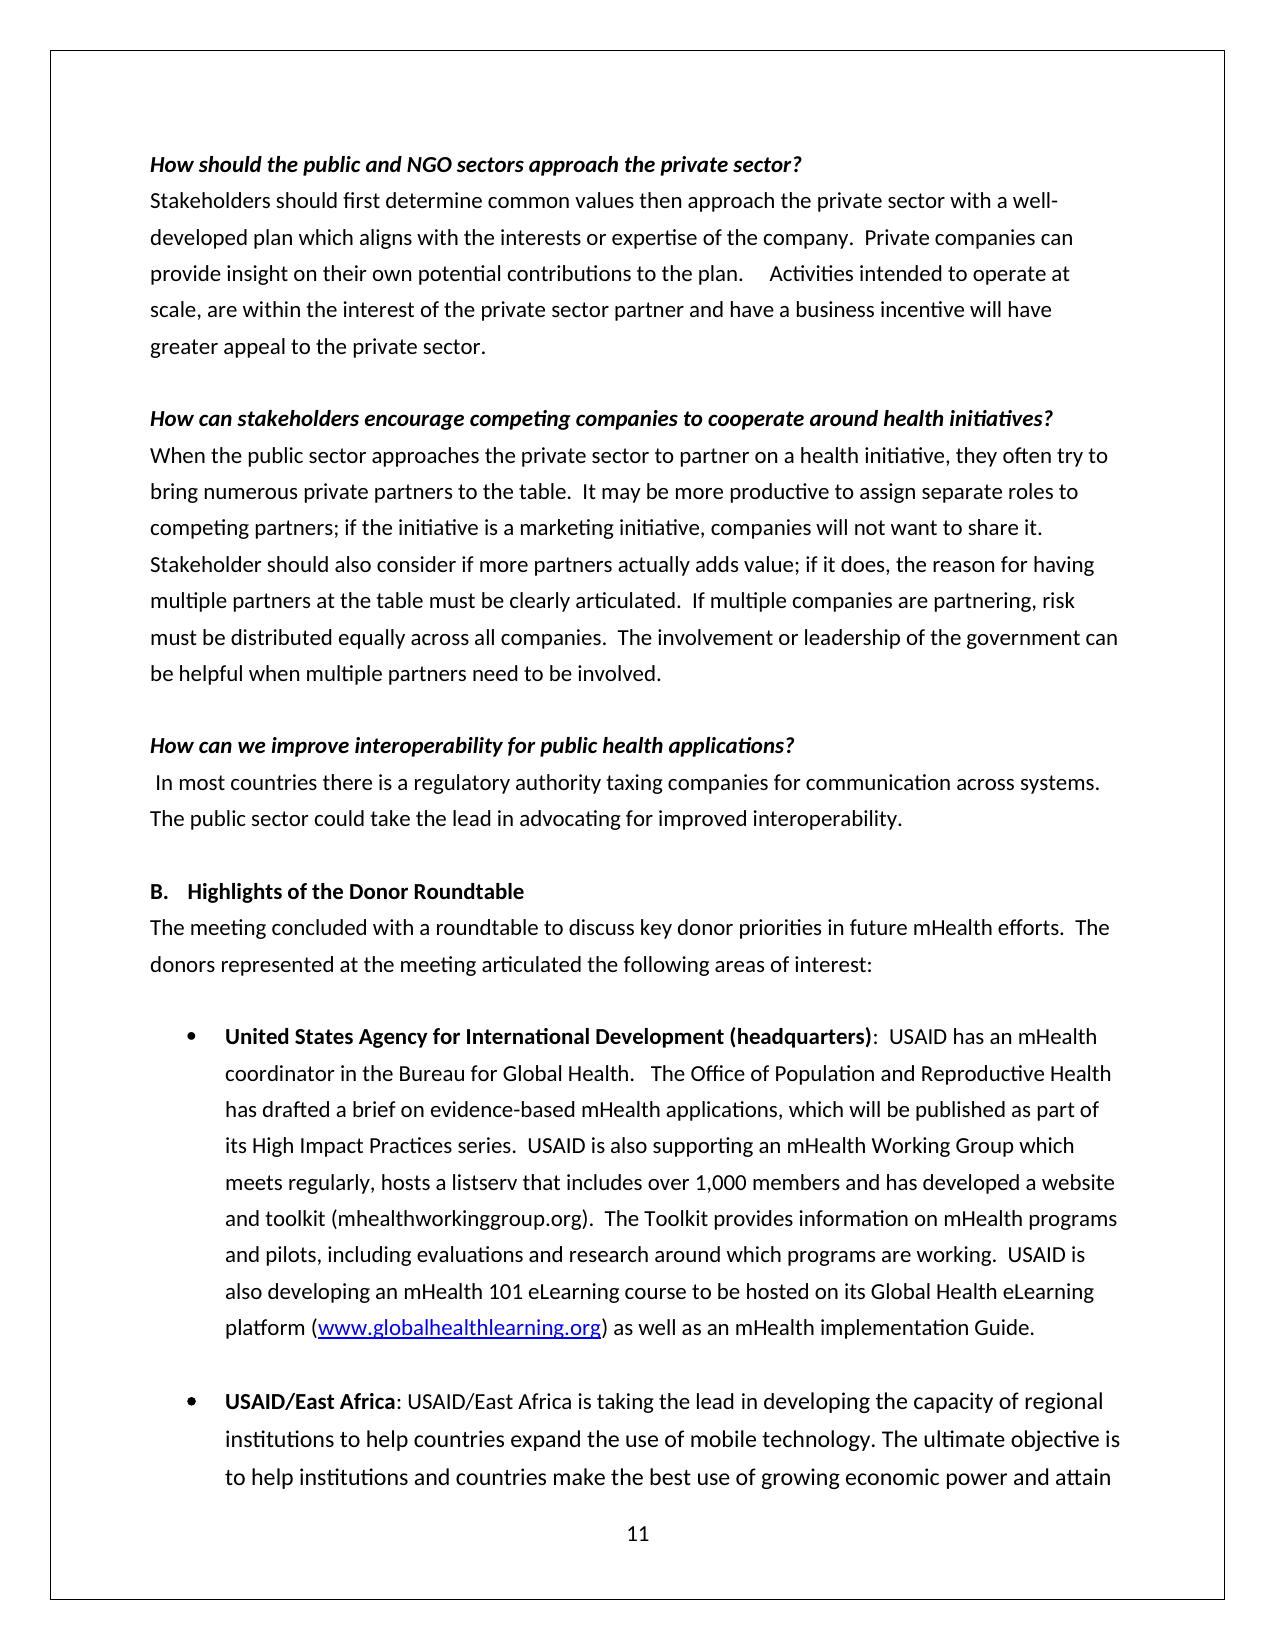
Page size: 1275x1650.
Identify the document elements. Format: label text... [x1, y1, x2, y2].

text The meeting concluded with a roundtable to discuss key donor priorities in future mHealth efforts. The donors represented at the meeting articulated the following areas of interest: [150, 913, 1125, 978]
text When the public sector approaches the private sector to partner on a health initiative, they often try to bring numerous private partners to the table. It may be more productive to assign separate roles to competing partners; if the initiative is a marketing initiative, companies will not want to share it. Stakeholder should also consider if more partners actually adds value; if it does, the reason for having multiple partners at the table must be clearly articulated. If multiple companies are partnering, risk must be distributed equally across all companies. The involvement or leadership of the government can be helpful when multiple partners need to be involved. [150, 441, 1125, 687]
text How can stakeholders encourage competing companies to cooperate around health initiatives? [150, 404, 1125, 432]
text Stakeholders should first determine common values then approach the private sector with a well-developed plan which aligns with the interests or expertise of the company. Private companies can provide insight on their own potential contributions to the plan. Activities intended to operate at scale, are within the interest of the private sector partner and have a business incentive will have greater appeal to the private sector. [150, 186, 1125, 360]
list United States Agency for International Development (headquarters): USAID has an mHealth coordinator in the Bureau for Global Health. The Office of Population and Reproductive Health has drafted a brief on evidence-based mHealth applications, which will be published as part of its High Impact Practices series. USAID is also supporting an mHealth Working Group which meets regularly, hosts a listserv that includes over 1,000 members and has developed a website and toolkit (mhealthworkinggroup.org). The Toolkit provides information on mHealth programs and pilots, including evaluations and research around which programs are working. USAID is also developing an mHealth 101 eLearning course to be hosted on its Global Health eLearning platform (www.globalhealthlearning.org) as well as an mHealth implementation Guide. [187, 1022, 1125, 1341]
text How can we improve interoperability for public health applications? [150, 732, 1125, 760]
list Highlights of the Donor Roundtable [150, 877, 1125, 905]
text In most countries there is a regulatory authority taxing companies for communication across systems. The public sector could take the lead in advocating for improved interoperability. [150, 768, 1125, 832]
text How should the public and NGO sectors approach the private sector? [150, 150, 1125, 178]
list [187, 1386, 1125, 1491]
